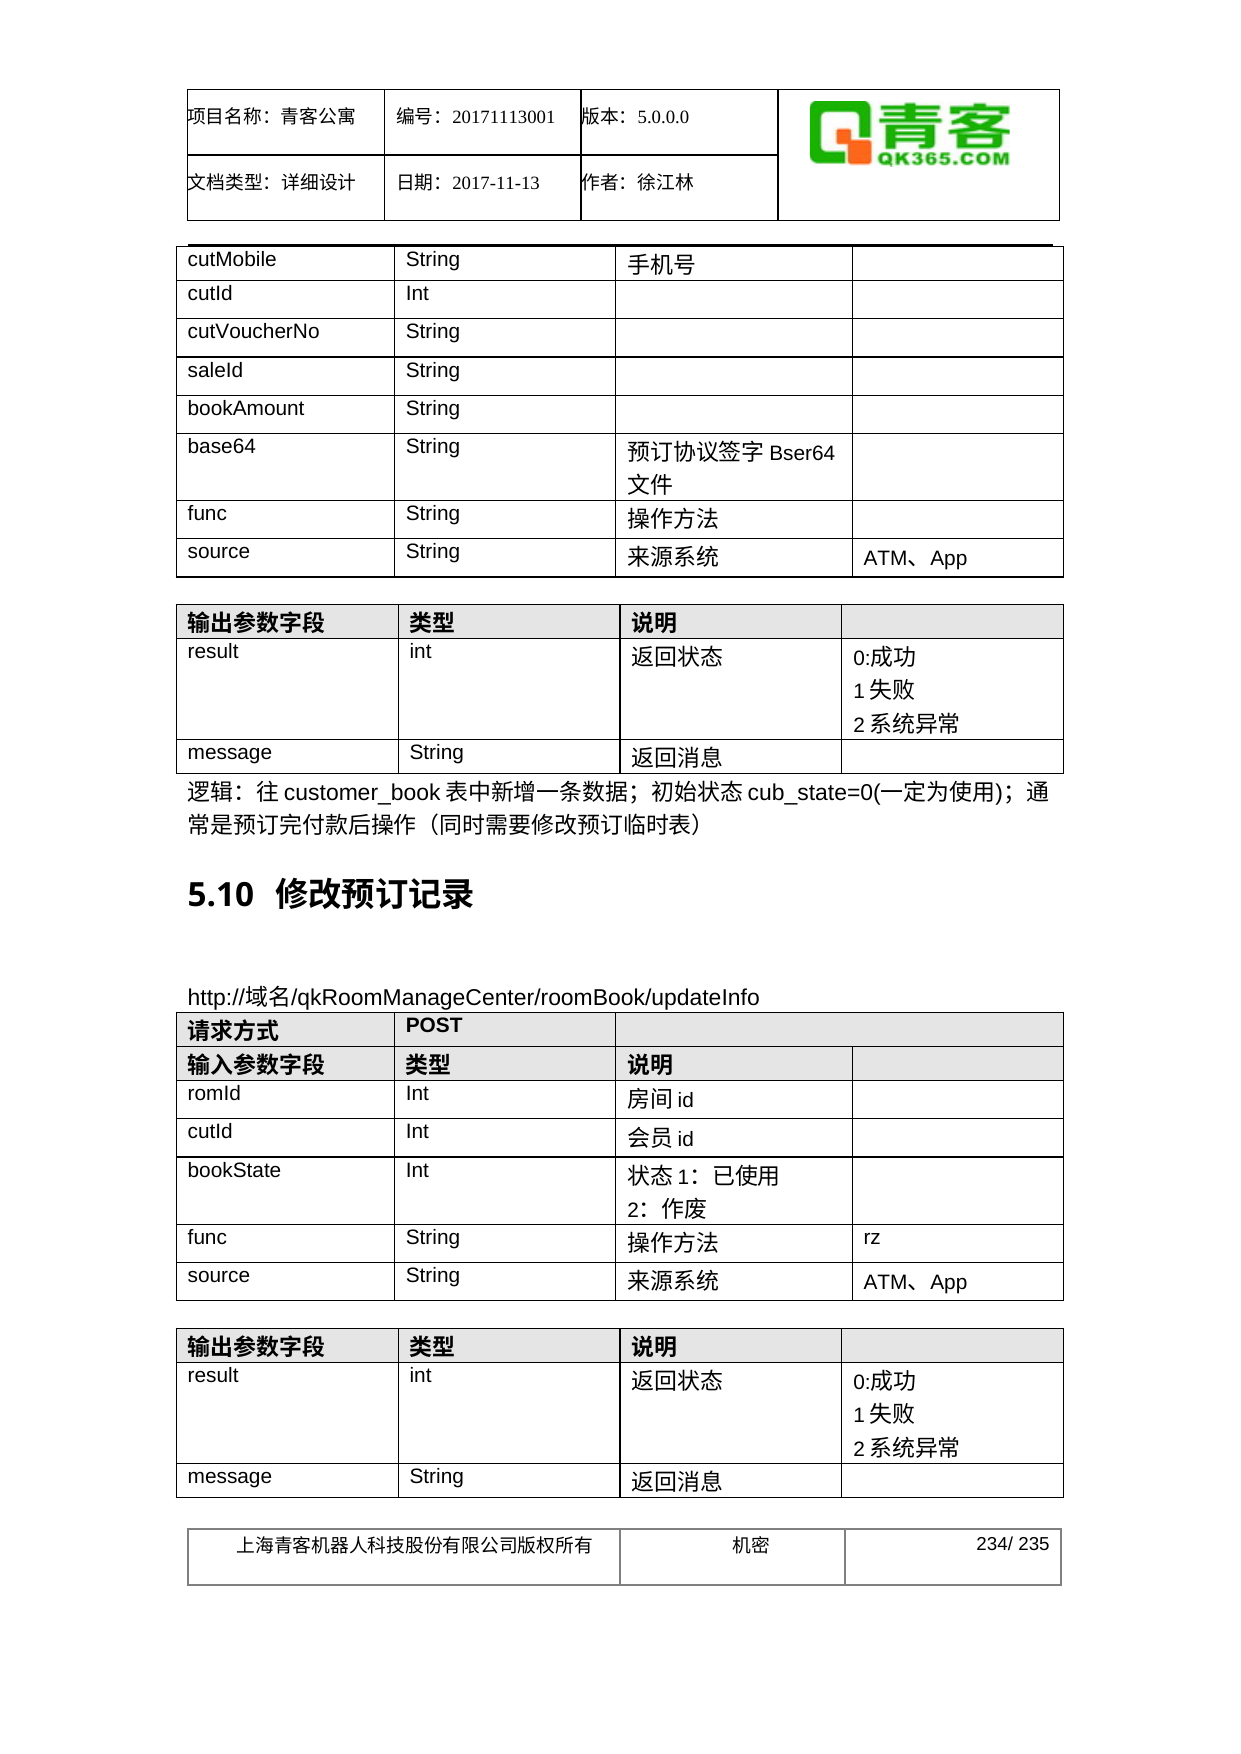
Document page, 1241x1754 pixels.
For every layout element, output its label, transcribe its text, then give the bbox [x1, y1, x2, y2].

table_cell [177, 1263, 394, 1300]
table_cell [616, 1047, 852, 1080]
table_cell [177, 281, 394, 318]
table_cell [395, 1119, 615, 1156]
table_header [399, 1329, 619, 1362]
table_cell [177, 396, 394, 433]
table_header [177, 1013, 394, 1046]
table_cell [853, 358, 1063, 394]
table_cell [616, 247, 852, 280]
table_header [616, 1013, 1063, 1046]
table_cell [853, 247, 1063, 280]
picture [809, 101, 1010, 167]
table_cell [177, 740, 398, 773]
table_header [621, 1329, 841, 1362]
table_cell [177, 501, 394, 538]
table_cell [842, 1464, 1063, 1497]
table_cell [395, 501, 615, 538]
text http://域名/qkRoomManageCenter/roomBook/updateInfo [187, 978, 1053, 1012]
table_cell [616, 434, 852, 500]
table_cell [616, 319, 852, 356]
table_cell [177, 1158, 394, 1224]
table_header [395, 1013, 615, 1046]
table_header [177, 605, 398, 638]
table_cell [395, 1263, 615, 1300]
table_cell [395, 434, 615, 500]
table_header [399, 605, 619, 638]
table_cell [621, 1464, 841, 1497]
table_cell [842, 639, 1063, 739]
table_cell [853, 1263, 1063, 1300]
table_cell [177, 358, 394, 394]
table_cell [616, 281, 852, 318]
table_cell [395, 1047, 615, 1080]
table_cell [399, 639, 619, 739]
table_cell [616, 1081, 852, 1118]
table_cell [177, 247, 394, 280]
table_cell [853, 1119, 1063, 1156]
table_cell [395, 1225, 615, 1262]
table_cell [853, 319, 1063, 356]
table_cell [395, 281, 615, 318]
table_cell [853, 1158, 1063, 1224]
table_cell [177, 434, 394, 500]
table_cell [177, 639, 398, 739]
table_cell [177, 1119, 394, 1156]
text 逻辑：往customer_book表中新增一条数据；初始状态cub_state=0(一定为使用)；通常是预订完付款后操作（同时需要修改预订临时表） [187, 774, 1053, 841]
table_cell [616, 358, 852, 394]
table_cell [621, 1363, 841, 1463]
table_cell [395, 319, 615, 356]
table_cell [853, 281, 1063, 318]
subtitle 修改预订记录 [187, 868, 1053, 916]
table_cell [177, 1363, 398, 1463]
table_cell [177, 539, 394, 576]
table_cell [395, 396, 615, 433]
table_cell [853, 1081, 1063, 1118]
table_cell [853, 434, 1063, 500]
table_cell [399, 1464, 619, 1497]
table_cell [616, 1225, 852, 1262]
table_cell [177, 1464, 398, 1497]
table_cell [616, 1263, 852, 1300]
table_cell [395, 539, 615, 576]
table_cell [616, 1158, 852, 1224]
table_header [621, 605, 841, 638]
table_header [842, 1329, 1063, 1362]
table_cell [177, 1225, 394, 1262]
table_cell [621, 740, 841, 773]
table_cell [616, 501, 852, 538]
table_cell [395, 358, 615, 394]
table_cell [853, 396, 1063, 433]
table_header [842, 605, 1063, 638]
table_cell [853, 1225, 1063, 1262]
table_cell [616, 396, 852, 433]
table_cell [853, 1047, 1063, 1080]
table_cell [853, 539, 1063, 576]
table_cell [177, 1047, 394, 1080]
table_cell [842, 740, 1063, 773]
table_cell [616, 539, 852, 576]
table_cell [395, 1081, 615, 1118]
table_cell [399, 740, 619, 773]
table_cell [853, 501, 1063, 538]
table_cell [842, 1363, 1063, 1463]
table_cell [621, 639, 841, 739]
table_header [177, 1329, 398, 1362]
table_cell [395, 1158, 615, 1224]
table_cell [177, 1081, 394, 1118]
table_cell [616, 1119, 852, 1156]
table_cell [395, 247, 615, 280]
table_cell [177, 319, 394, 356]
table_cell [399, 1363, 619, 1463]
